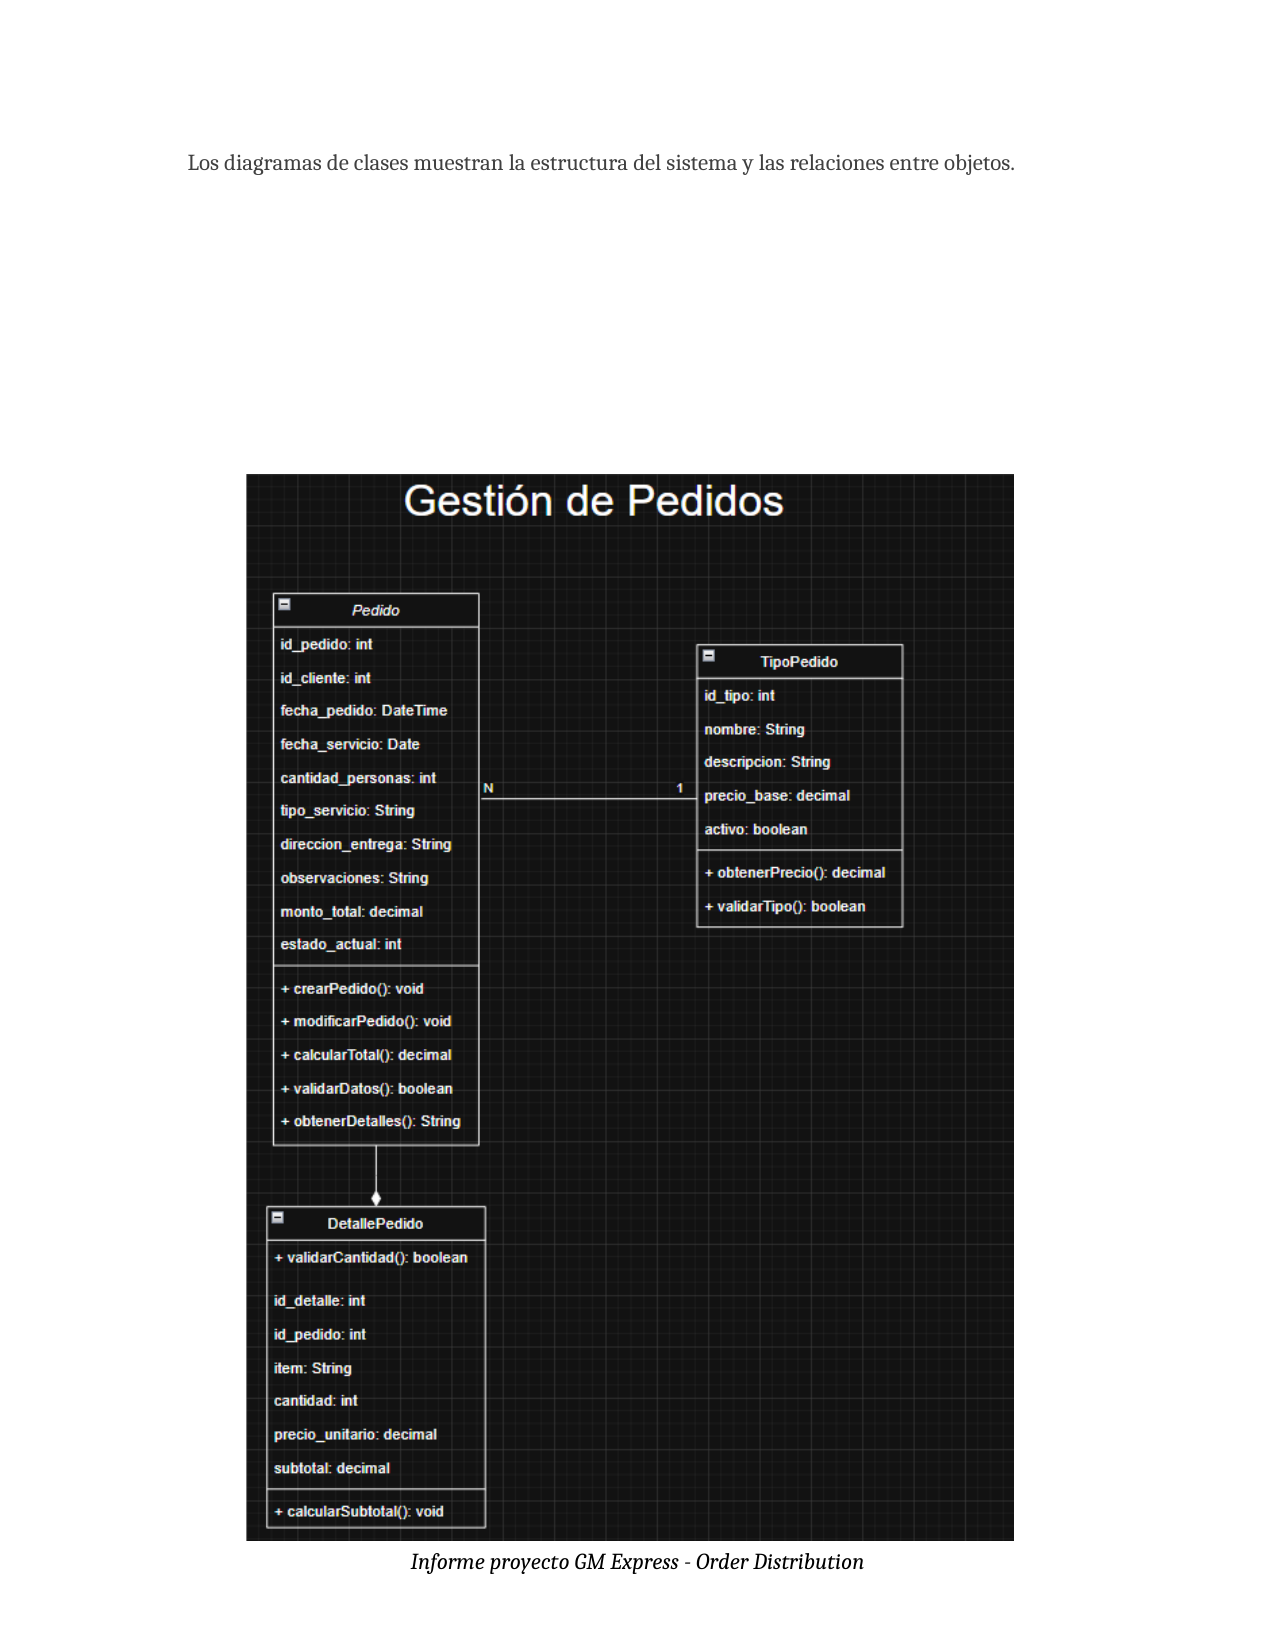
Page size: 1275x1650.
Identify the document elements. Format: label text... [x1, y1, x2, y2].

text Los diagramas de clases muestran la estructura del sistema y las relaciones entre objetos. [187, 150, 1087, 176]
picture [246, 474, 1014, 1541]
